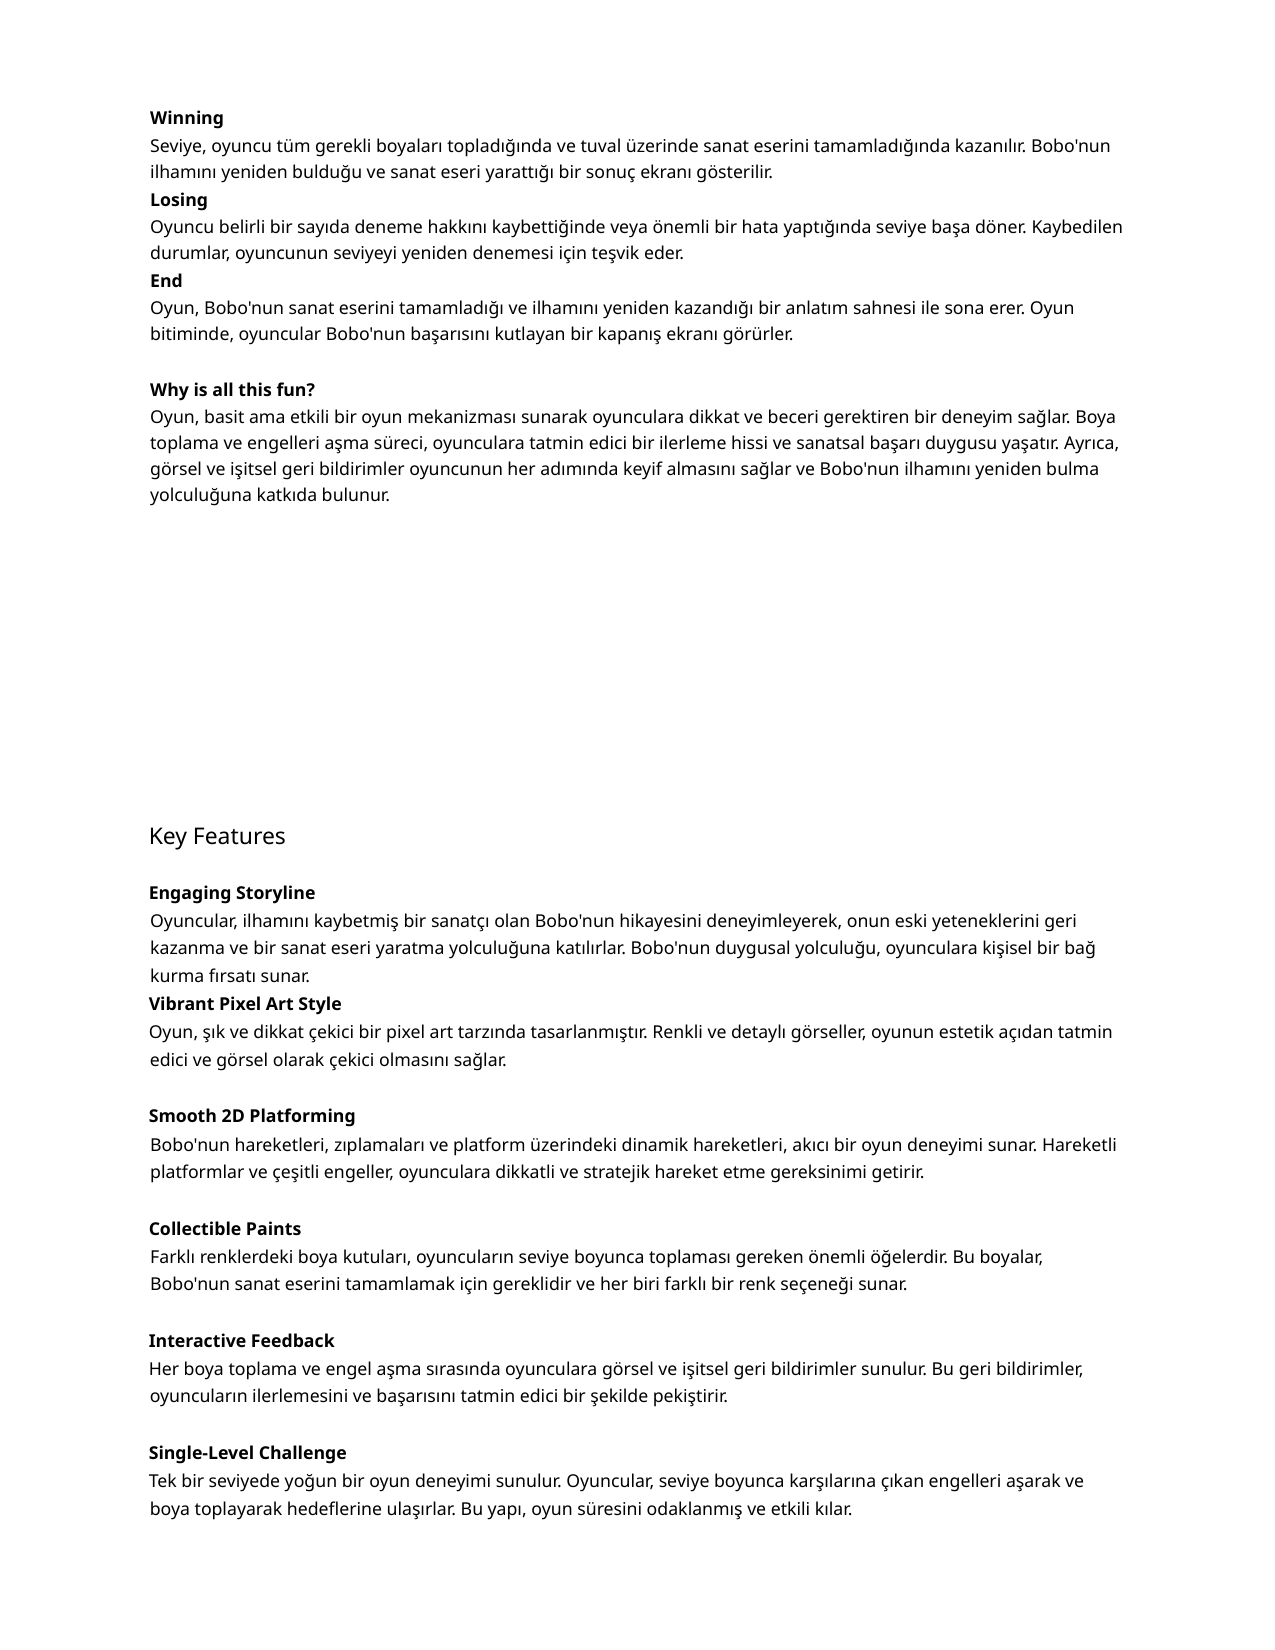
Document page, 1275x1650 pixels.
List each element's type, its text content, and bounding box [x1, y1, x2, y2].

text Vibrant Pixel Art Style [148, 991, 1124, 1016]
text Losing [150, 187, 1124, 211]
text Winning [150, 106, 1124, 130]
text Collectible Paints [148, 1216, 1124, 1240]
text Engaging Storyline [148, 880, 1124, 904]
text Oyuncu belirli bir sayıda deneme hakkını kaybettiğinde veya önemli bir hata yaptığında seviye başa döner. Kaybedilen durumlar, oyuncunun seviyeyi yeniden denemesi için teşvik eder. [150, 214, 1124, 265]
text Oyuncular, ilhamını kaybetmiş bir sanatçı olan Bobo'nun hikayesini deneyimleyerek, onun eski yeteneklerini geri kazanma ve bir sanat eseri yaratma yolculuğuna katılırlar. Bobo'nun duygusal yolculuğu, oyunculara kişisel bir bağ kurma fırsatı sunar. [150, 908, 1124, 987]
text Smooth 2D Platforming [148, 1104, 1124, 1128]
text Oyun, şık ve dikkat çekici bir pixel art tarzında tasarlanmıştır. Renkli ve detaylı görseller, oyunun estetik açıdan tatmin edici ve görsel olarak çekici olmasını sağlar. [148, 1020, 1124, 1071]
text Farklı renklerdeki boya kutuları, oyuncuların seviye boyunca toplaması gereken önemli öğelerdir. Bu boyalar, Bobo'nun sanat eserini tamamlamak için gereklidir ve her biri farklı bir renk seçeneği sunar. [150, 1244, 1124, 1296]
text Seviye, oyuncu tüm gerekli boyaları topladığında ve tuval üzerinde sanat eserini tamamladığında kazanılır. Bobo'nun ilhamını yeniden bulduğu ve sanat eseri yarattığı bir sonuç ekranı gösterilir. [150, 133, 1124, 183]
text Why is all this fun? [150, 377, 1124, 401]
text Key Features [148, 820, 1124, 852]
text Bobo'nun hareketleri, zıplamaları ve platform üzerindeki dinamik hareketleri, akıcı bir oyun deneyimi sunar. Hareketli platformlar ve çeşitli engeller, oyunculara dikkatli ve stratejik hareket etme gereksinimi getirir. [150, 1132, 1124, 1183]
text Oyun, basit ama etkili bir oyun mekanizması sunarak oyunculara dikkat ve beceri gerektiren bir deneyim sağlar. Boya toplama ve engelleri aşma süreci, oyunculara tatmin edici bir ilerleme hissi ve sanatsal başarı duygusu yaşatır. Ayrıca, görsel ve işitsel geri bildirimler oyuncunun her adımında keyif almasını sağlar ve Bobo'nun ilhamını yeniden bulma yolculuğuna katkıda bulunur. [150, 405, 1124, 507]
text Tek bir seviyede yoğun bir oyun deneyimi sunulur. Oyuncular, seviye boyunca karşılarına çıkan engelleri aşarak ve boya toplayarak hedeflerine ulaşırlar. Bu yapı, oyun süresini odaklanmış ve etkili kılar. [148, 1469, 1124, 1520]
text Her boya toplama ve engel aşma sırasında oyunculara görsel ve işitsel geri bildirimler sunulur. Bu geri bildirimler, oyuncuların ilerlemesini ve başarısını tatmin edici bir şekilde pekiştirir. [148, 1357, 1124, 1408]
text Interactive Feedback [148, 1328, 1124, 1352]
text End [150, 268, 1124, 292]
text Single-Level Challenge [148, 1441, 1124, 1465]
text Oyun, Bobo'nun sanat eserini tamamladığı ve ilhamını yeniden kazandığı bir anlatım sahnesi ile sona erer. Oyun bitiminde, oyuncular Bobo'nun başarısını kutlayan bir kapanış ekranı görürler. [150, 296, 1124, 346]
